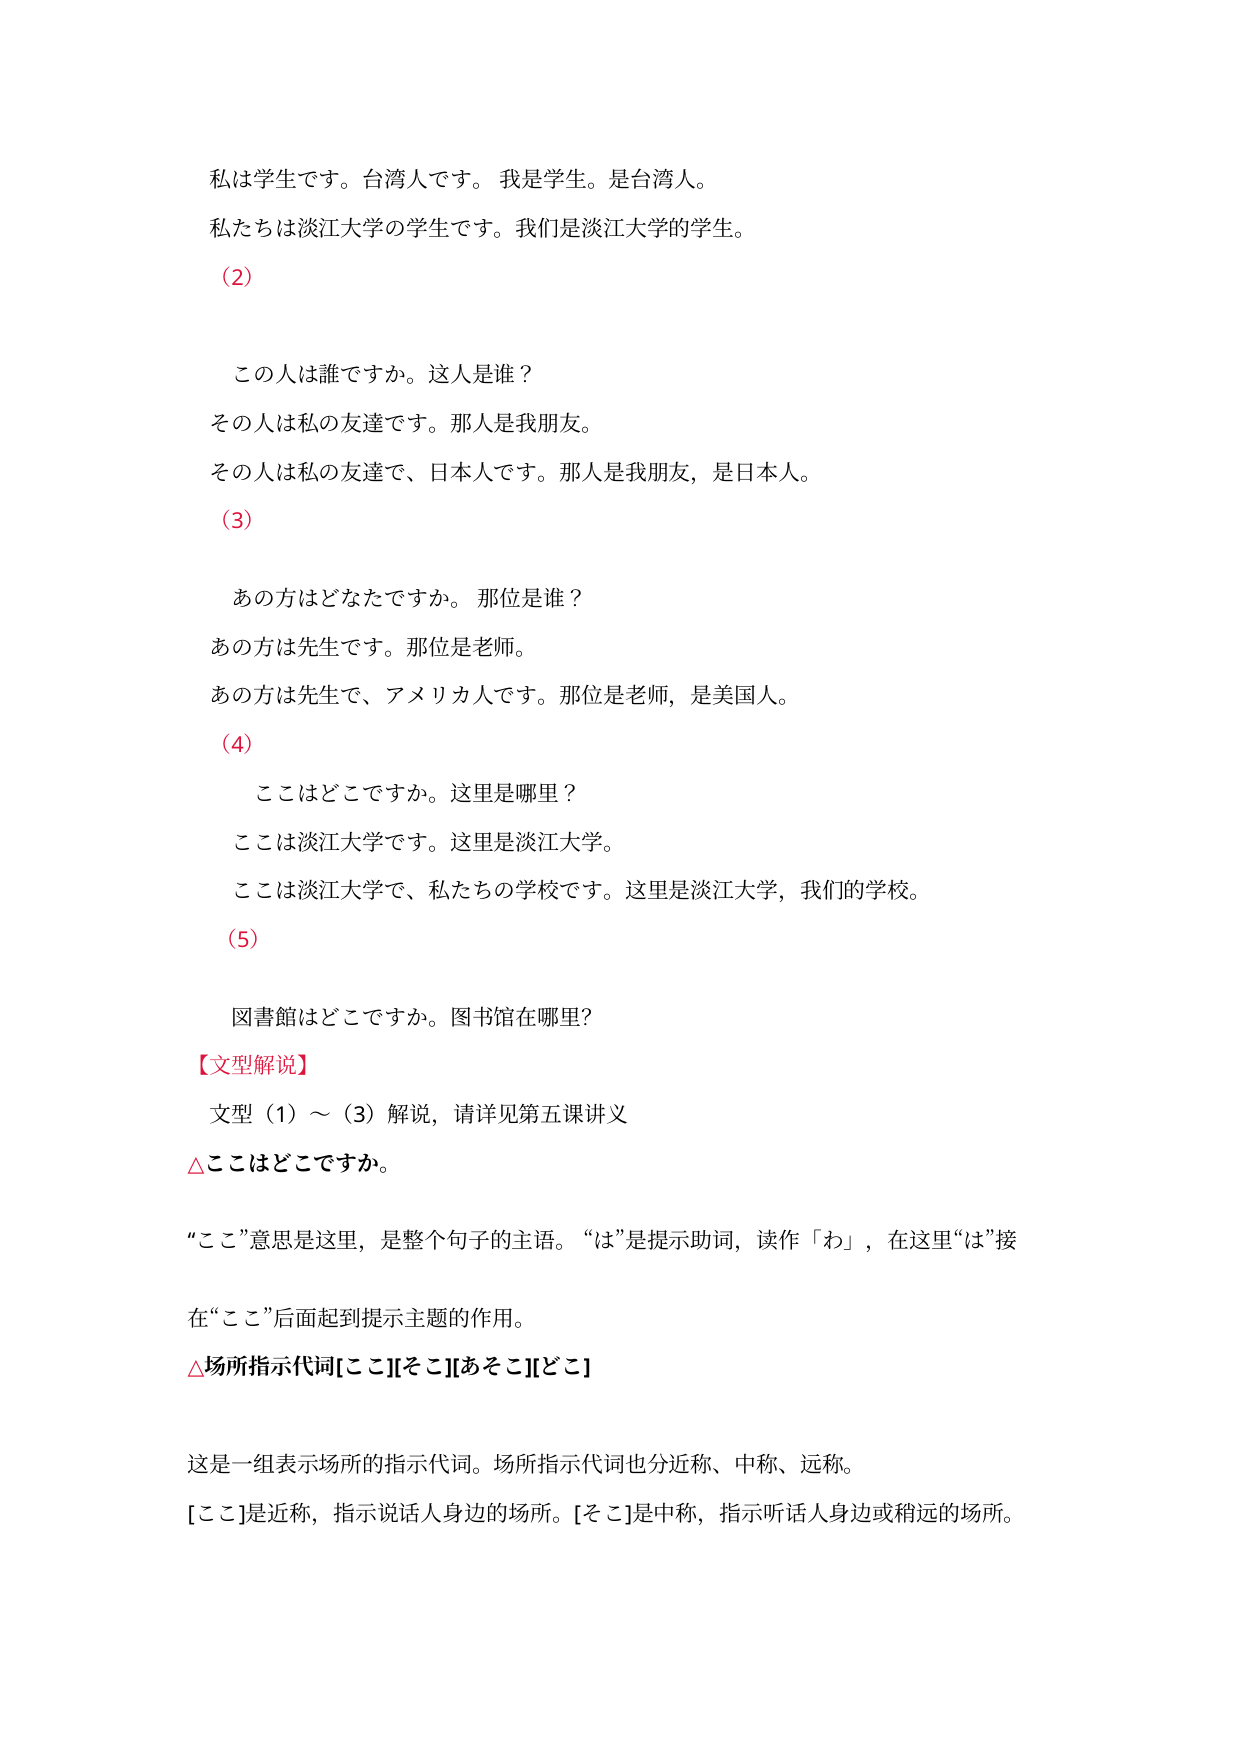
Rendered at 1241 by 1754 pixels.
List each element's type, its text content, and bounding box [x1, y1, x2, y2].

text 図書館はどこですか。图书馆在哪里？ 【文型解说】 文型（1）～（3）解说，请详见第五课讲义 △ここはどこですか。 [187, 999, 1053, 1178]
text あの方はどなたですか。 那位是谁？ あの方は先生です。那位是老师。 あの方は先生で、アメリカ人です。那位是老师，是美国人。 （4） ここはどこですか。这里是哪里？ ここは淡江大学です。这里是淡江大学。 ここは淡江大学で、私たちの学校です。这里是淡江大学，我们的学校。 （5） [187, 581, 1053, 954]
text 在“ここ”后面起到提示主题的作用。 △场所指示代词[ここ][そこ][あそこ][どこ] 这是一组表示场所的指示代词。场所指示代词也分近称、中称、远称。 [ここ]是近称，指示说话人身边的场所。[そこ]是中称，指示听话人身边或稍远的场所。 [187, 1300, 1053, 1528]
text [187, 162, 1053, 536]
text “ここ”意思是这里，是整个句子的主语。 “は”是提示助词，读作「わ」，在这里“は”接 [187, 1223, 1053, 1255]
